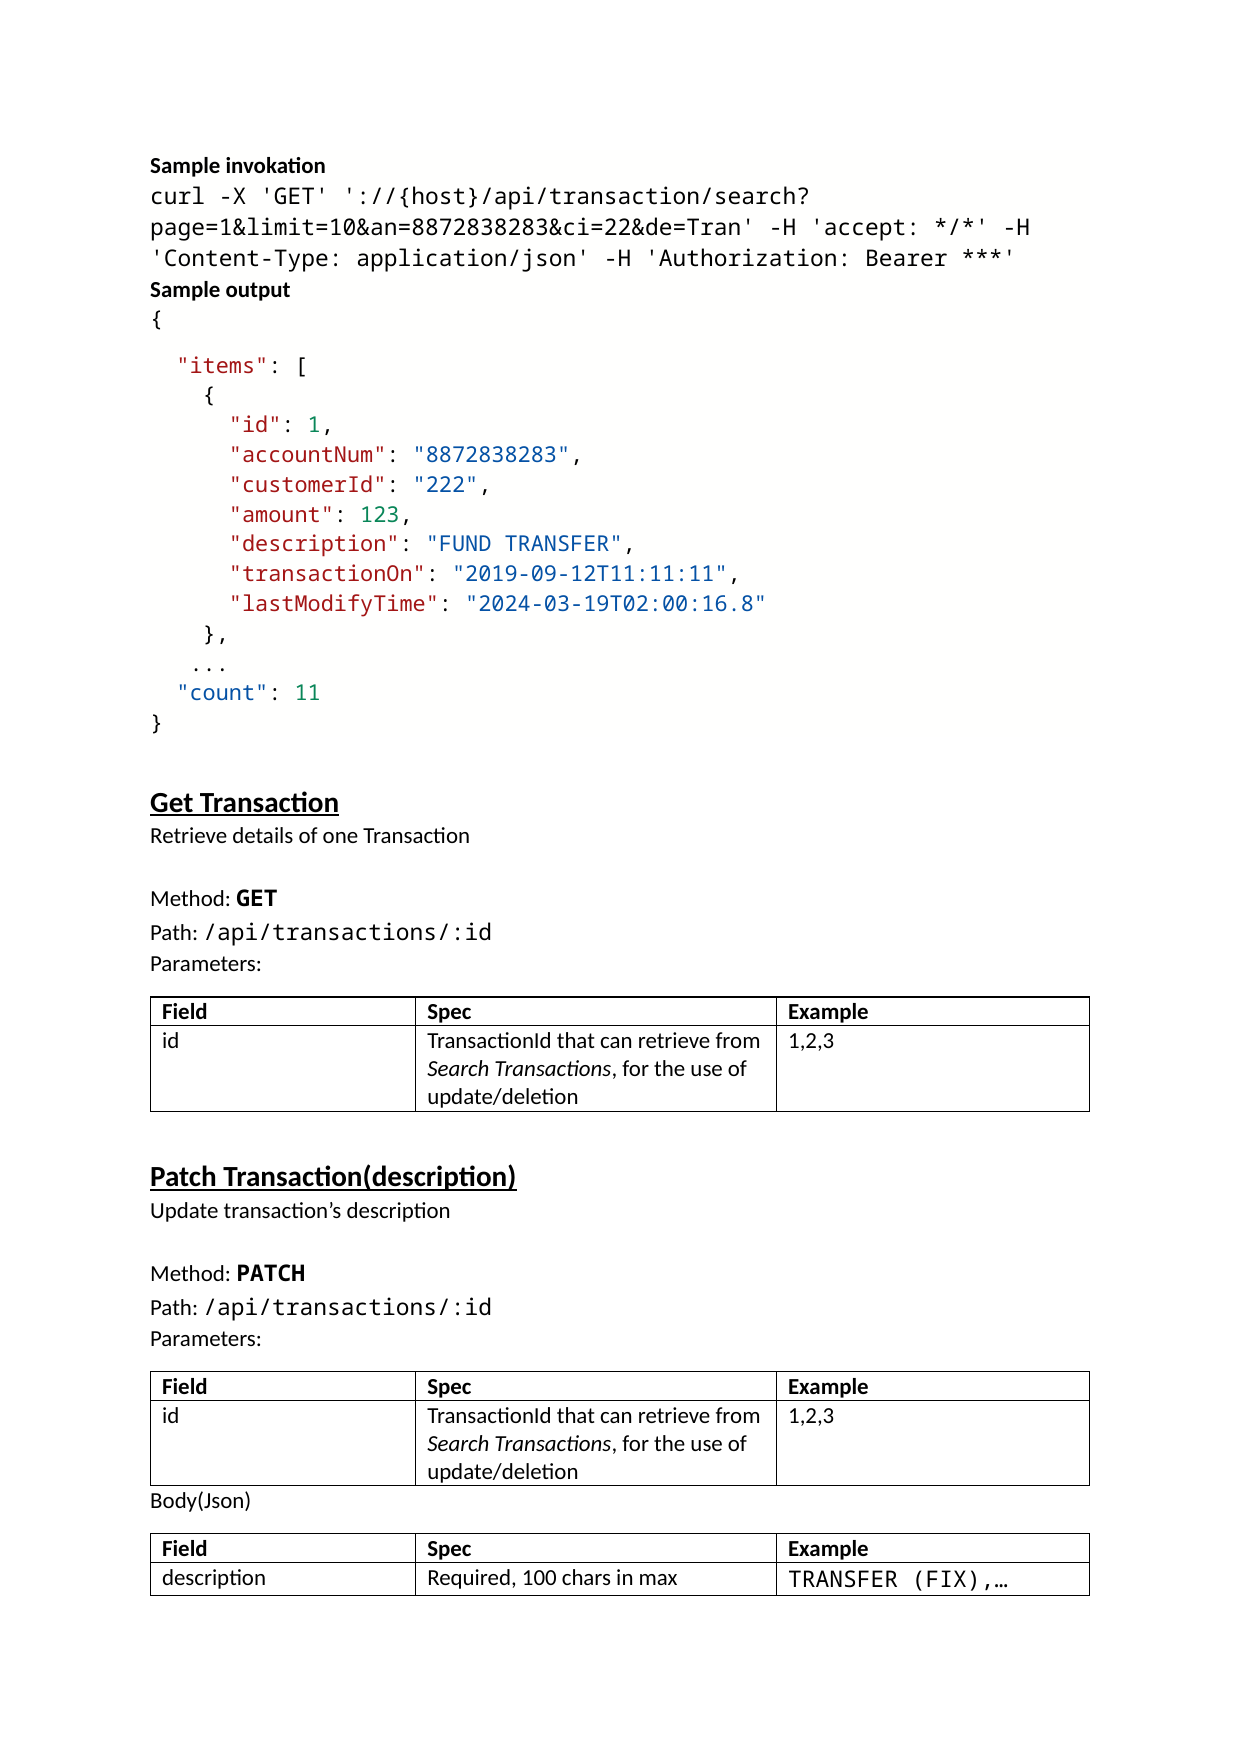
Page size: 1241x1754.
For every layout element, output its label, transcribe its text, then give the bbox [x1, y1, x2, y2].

text "accountNum": "8872838283", [150, 439, 1090, 469]
text Body(Json) [150, 1486, 1090, 1514]
table_header Spec [416, 998, 776, 1025]
table_header Field [151, 998, 415, 1025]
table_header Field [151, 1534, 415, 1562]
table_cell id [151, 1026, 415, 1111]
text }, [150, 618, 1090, 647]
text "lastModifyTime": "2024-03-19T02:00:16.8" [150, 588, 1090, 618]
table_cell 1,2,3 [777, 1401, 1089, 1485]
text Sample invokation curl -X 'GET' '://{host}/api/transaction/search?page=1&limit=10&an=8872838283&ci=22&de=Tran' -H 'accept: */*' -H 'Content-Type: application/json' -H 'Authorization: Bearer ***' Sample output { [150, 150, 1090, 333]
text "id": 1, [150, 409, 1090, 439]
table_cell Required, 100 chars in max [416, 1563, 776, 1594]
table_cell TRANSFER (FIX),… [777, 1563, 1089, 1594]
text { [150, 379, 1090, 409]
text "description": "FUND TRANSFER", [150, 528, 1090, 558]
text "amount": 123, [150, 498, 1090, 528]
table_cell 1,2,3 [777, 1026, 1089, 1111]
text "transactionOn": "2019-09-12T11:11:11", [150, 558, 1090, 588]
text Get Transaction Retrieve details of one Transaction Method: GET Path: /api/transactions/:id Parameters: [150, 784, 1090, 977]
table_cell TransactionId that can retrieve from Search Transactions, for the use of update/deletion [416, 1026, 776, 1111]
table_header Spec [416, 1372, 776, 1400]
table_header Field [151, 1372, 415, 1400]
text "count": 11 [150, 677, 1090, 707]
table_header Example [777, 1372, 1089, 1400]
table_cell TransactionId that can retrieve from Search Transactions, for the use of update/deletion [416, 1401, 776, 1485]
text "items": [ [150, 349, 1090, 379]
text ... [150, 647, 1090, 677]
text Patch Transaction(description) Update transaction’s description Method: PATCH Path: /api/transactions/:id Parameters: [150, 1158, 1090, 1352]
table_cell id [151, 1401, 415, 1485]
table_cell description [151, 1563, 415, 1594]
text } [150, 707, 1090, 737]
table_header Example [777, 1534, 1089, 1562]
text "customerId": "222", [150, 469, 1090, 498]
table_header Example [777, 998, 1089, 1025]
table_header Spec [416, 1534, 776, 1562]
